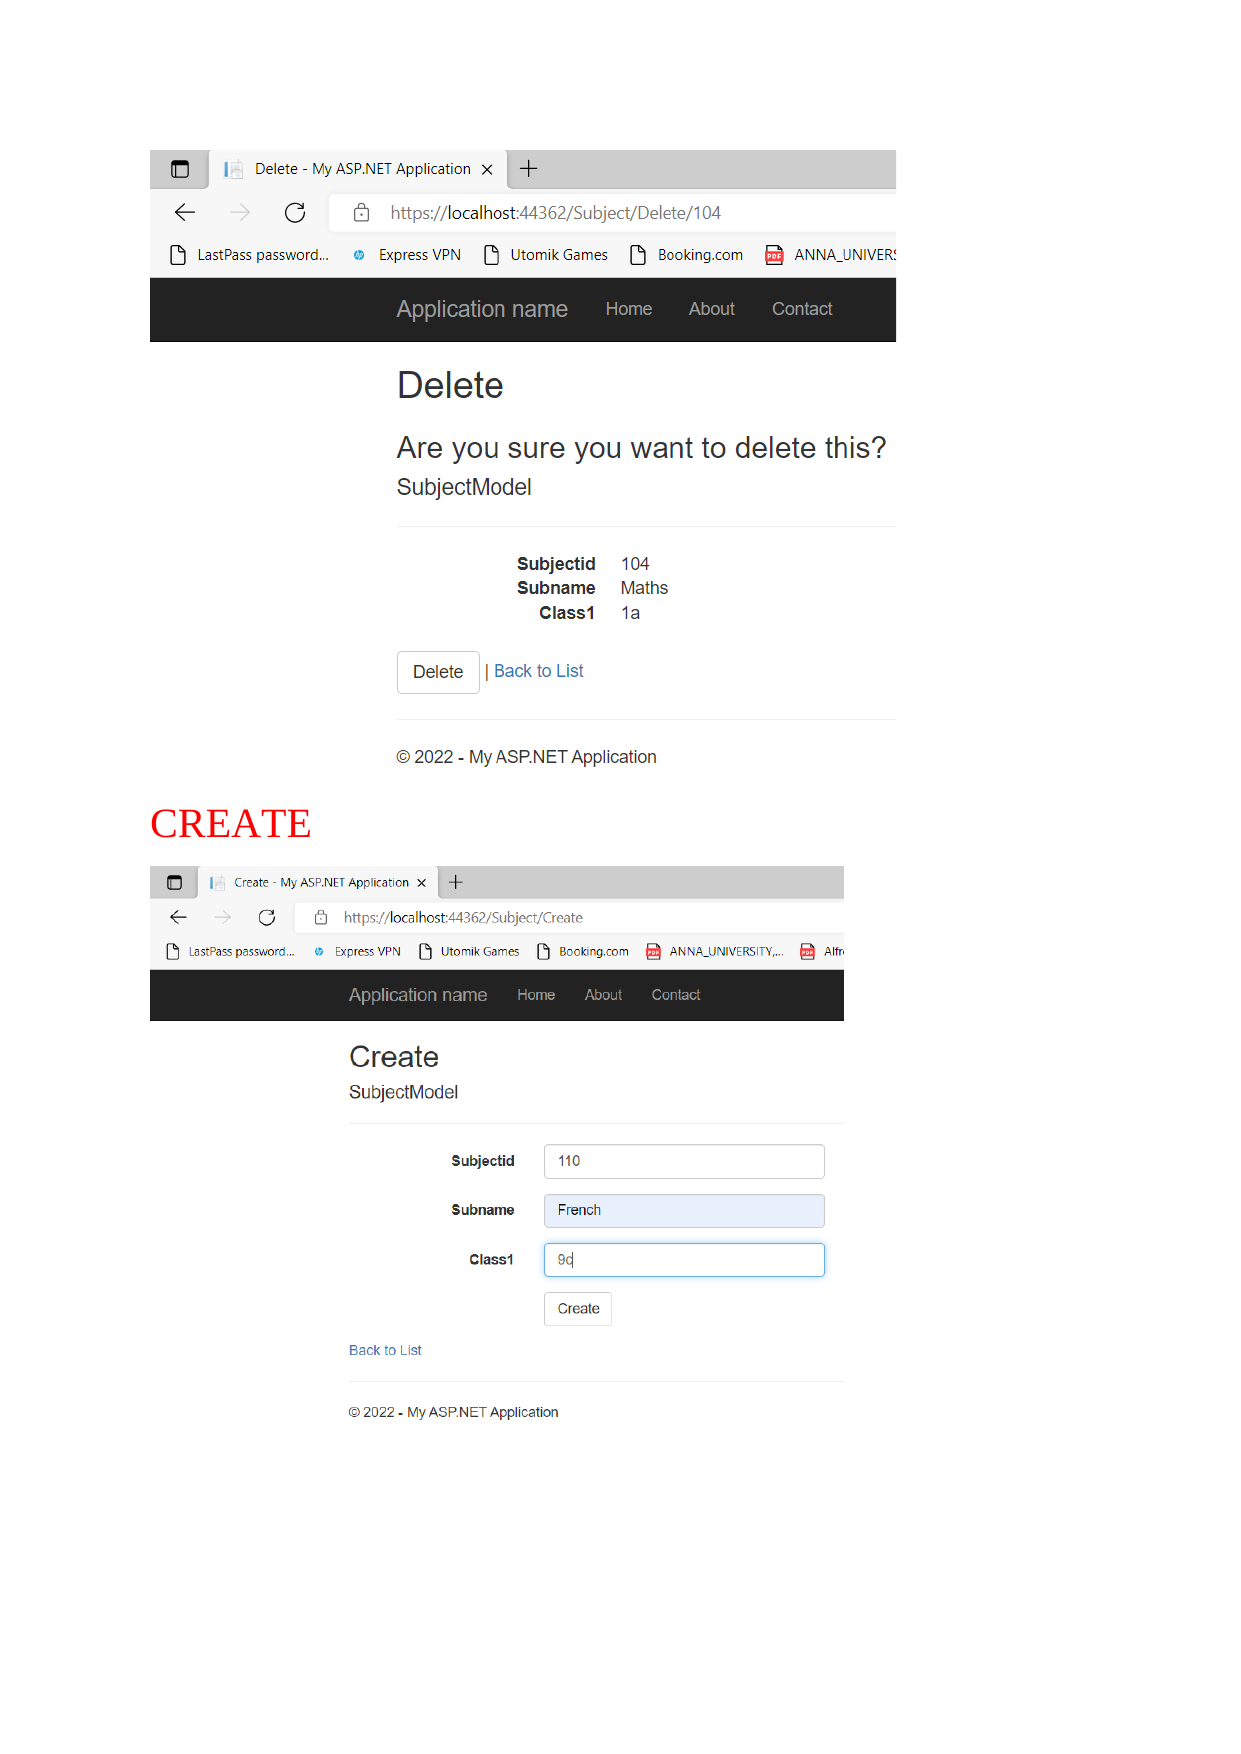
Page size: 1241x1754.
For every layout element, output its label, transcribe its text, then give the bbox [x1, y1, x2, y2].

picture [150, 866, 844, 1430]
picture [150, 150, 897, 780]
text CREATE [150, 798, 1090, 846]
